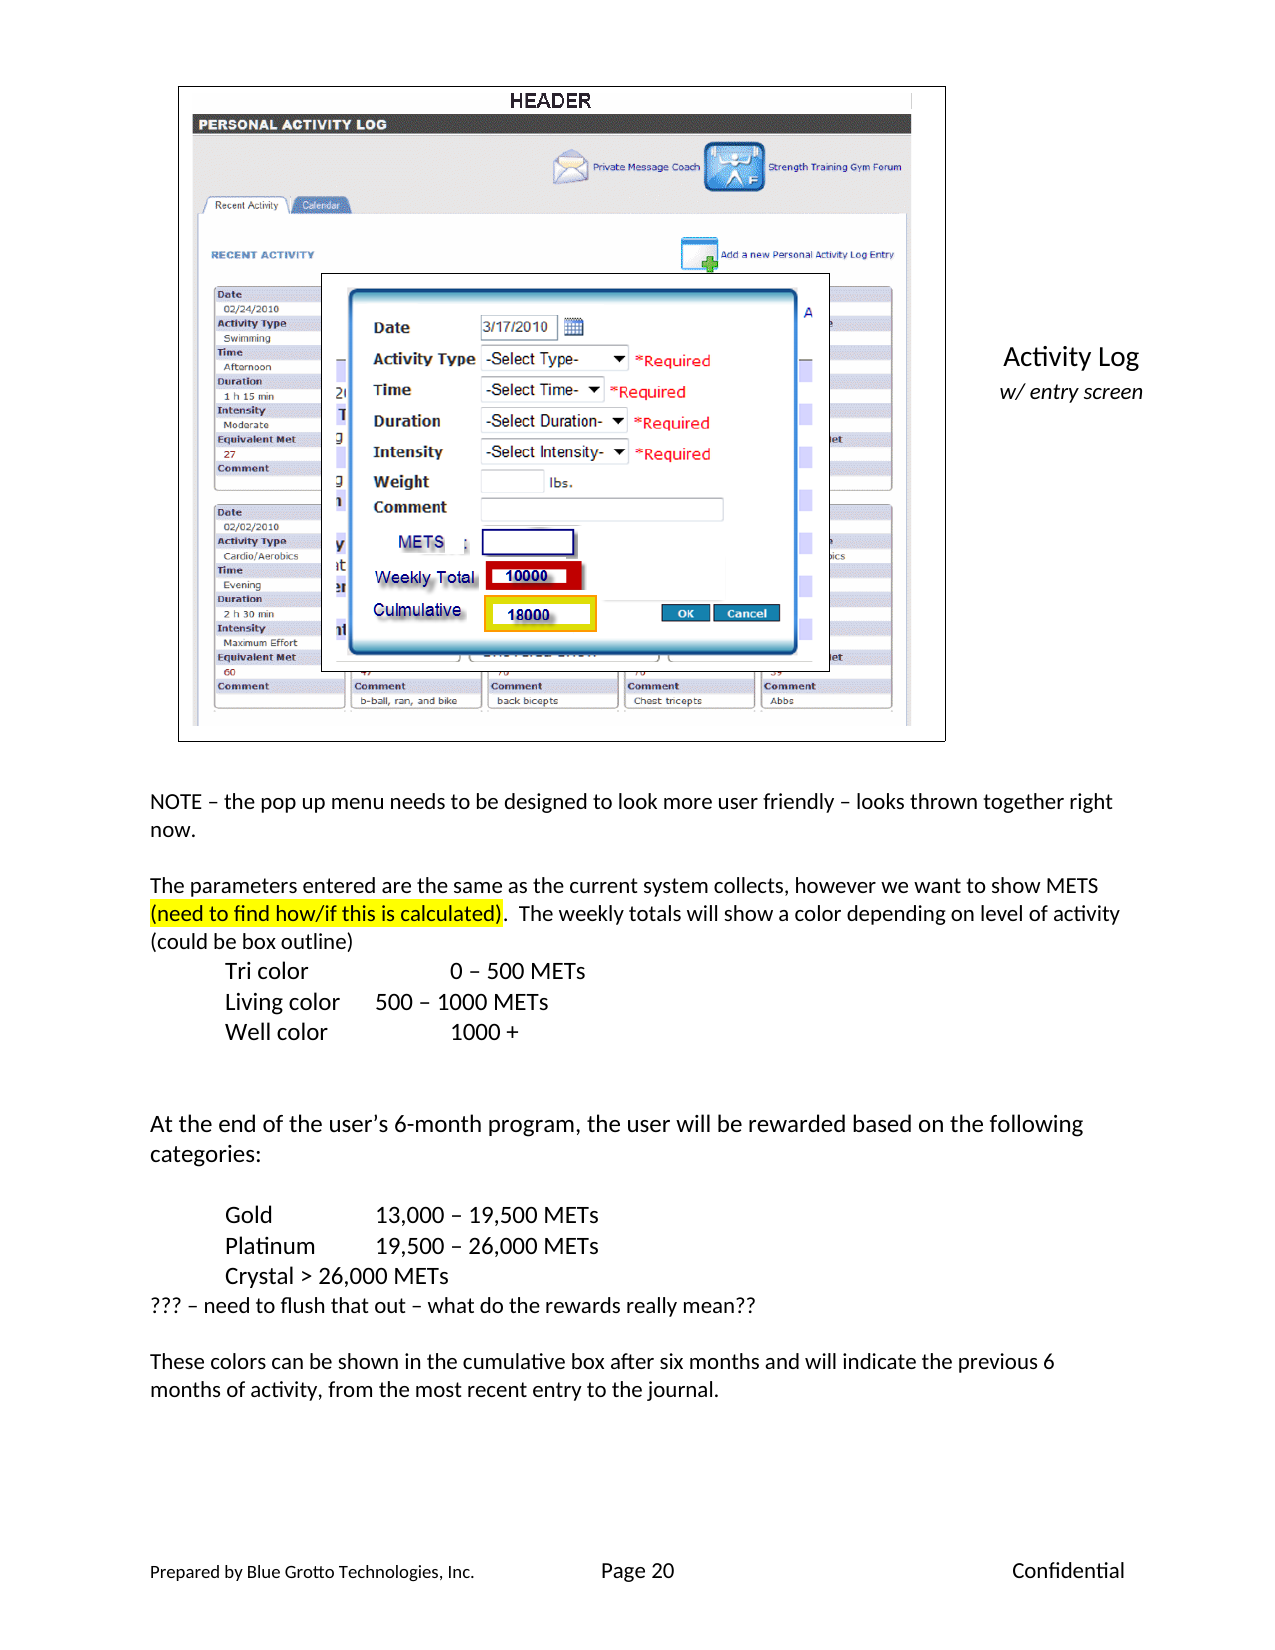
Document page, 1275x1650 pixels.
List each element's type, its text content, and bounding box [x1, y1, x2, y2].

text Gold 13,000 – 19,500 METs [150, 1199, 1125, 1230]
text Well color 1000 + [150, 1016, 1125, 1047]
text Living color 500 – 1000 METs [150, 986, 1125, 1016]
text These colors can be shown in the cumulative box after six months and will indicate the previous 6 months of activity, from the most recent entry to the journal. [150, 1347, 1125, 1403]
text Tri color 0 – 500 METs [150, 955, 1125, 986]
text Platinum 19,500 – 26,000 METs [150, 1230, 1125, 1261]
picture [192, 93, 912, 729]
text Crystal > 26,000 METs [150, 1261, 1125, 1291]
text The parameters entered are the same as the current system collects, however we want to show METS (need to find how/if this is calculated). The weekly totals will show a color depending on level of activity (could be box outline) [150, 871, 1125, 955]
text NOTE – the pop up menu needs to be designed to look more user friendly – looks thrown together right now. [150, 787, 1125, 843]
text ??? – need to flush that out – what do the rewards really mean?? [150, 1291, 1125, 1319]
text At the end of the user’s 6-month program, the user will be rewarded based on the following categories: [150, 1108, 1125, 1169]
